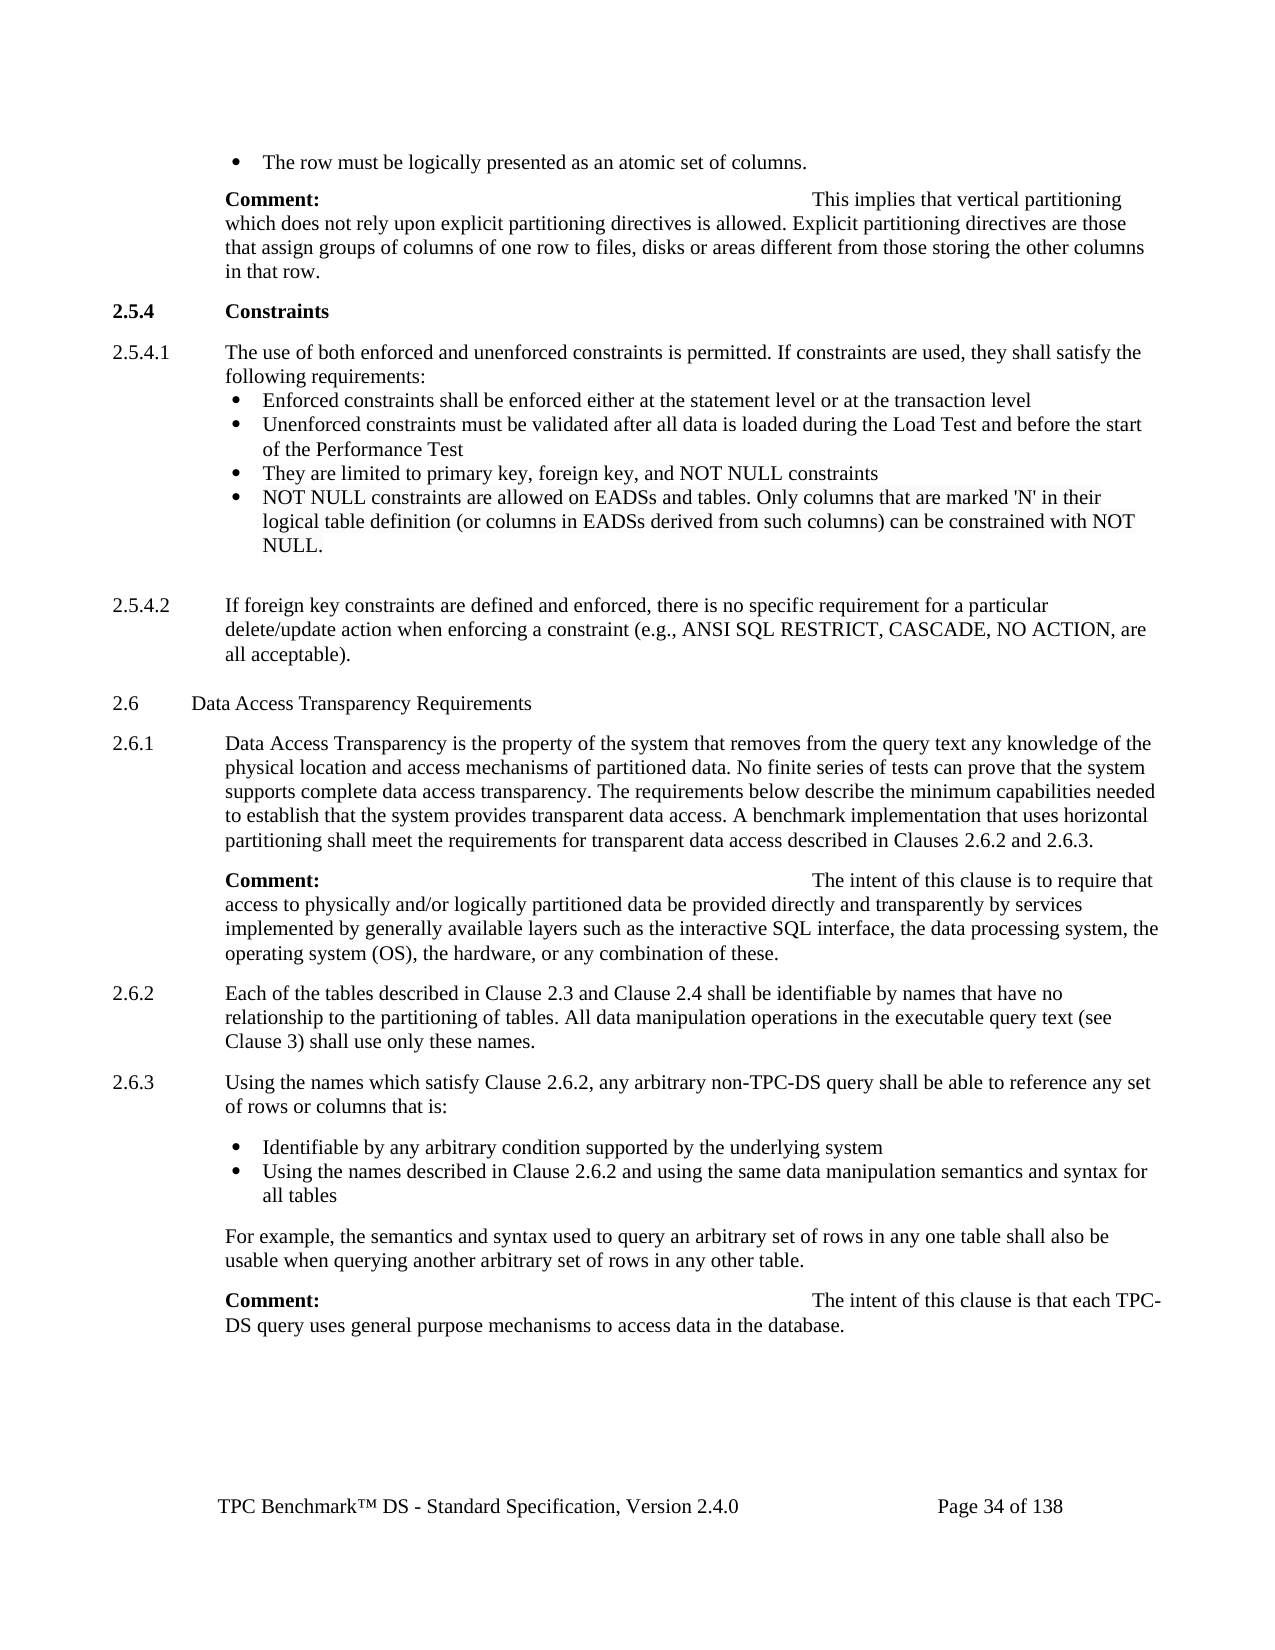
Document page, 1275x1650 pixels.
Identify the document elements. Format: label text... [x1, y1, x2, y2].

text The intent of this clause is to require that access to physically and/or logically partitioned data be provided directly and transparently by services implemented by generally available layers such as the interactive SQL interface, the data processing system, the operating system (OS), the hardware, or any combination of these. [225, 868, 1162, 964]
list They are limited to primary key, foreign key, and NOT NULL constraints [232, 461, 1162, 484]
text The intent of this clause is that each TPC-DS query uses general purpose mechanisms to access data in the database. [225, 1288, 1162, 1337]
list NOT NULL constraints are allowed on EADSs and tables. Only columns that are marked 'N' in their logical table definition (or columns in EADSs derived from such columns) can be constrained with NOT NULL. [232, 484, 580, 557]
list Enforced constraints shall be enforced either at the statement level or at the transaction level [232, 388, 1162, 412]
list Identifiable by any arbitrary condition supported by the underlying system [232, 1135, 1162, 1159]
list NOT NULL constraints are allowed on EADSs and tables. Only columns that are marked 'N' in their logical table definition (or columns in EADSs derived from such columns) can be constrained with NOT NULL. [323, 484, 1162, 557]
text Data Access Transparency Requirements [112, 691, 1162, 714]
text The use of both enforced and unenforced constraints is permitted. If constraints are used, they shall satisfy the following requirements: [112, 340, 1162, 388]
list The row must be logically presented as an atomic set of columns. [232, 150, 1162, 174]
list Unenforced constraints must be validated after all data is loaded during the Load Test and before the start of the Performance Test [232, 412, 1162, 461]
text If foreign key constraints are defined and enforced, there is no specific requirement for a particular delete/update action when enforcing a constraint (e.g., ANSI SQL RESTRICT, CASCADE, NO ACTION, are all acceptable). [112, 593, 1162, 666]
text For example, the semantics and syntax used to query an arbitrary set of rows in any one table shall also be usable when querying another arbitrary set of rows in any other table. [225, 1224, 1162, 1272]
text Constraints [112, 299, 1162, 323]
text This implies that vertical partitioning which does not rely upon explicit partitioning directives is allowed. Explicit partitioning directives are those that assign groups of columns of one row to files, disks or areas different from those storing the other columns in that row. [225, 187, 1162, 283]
